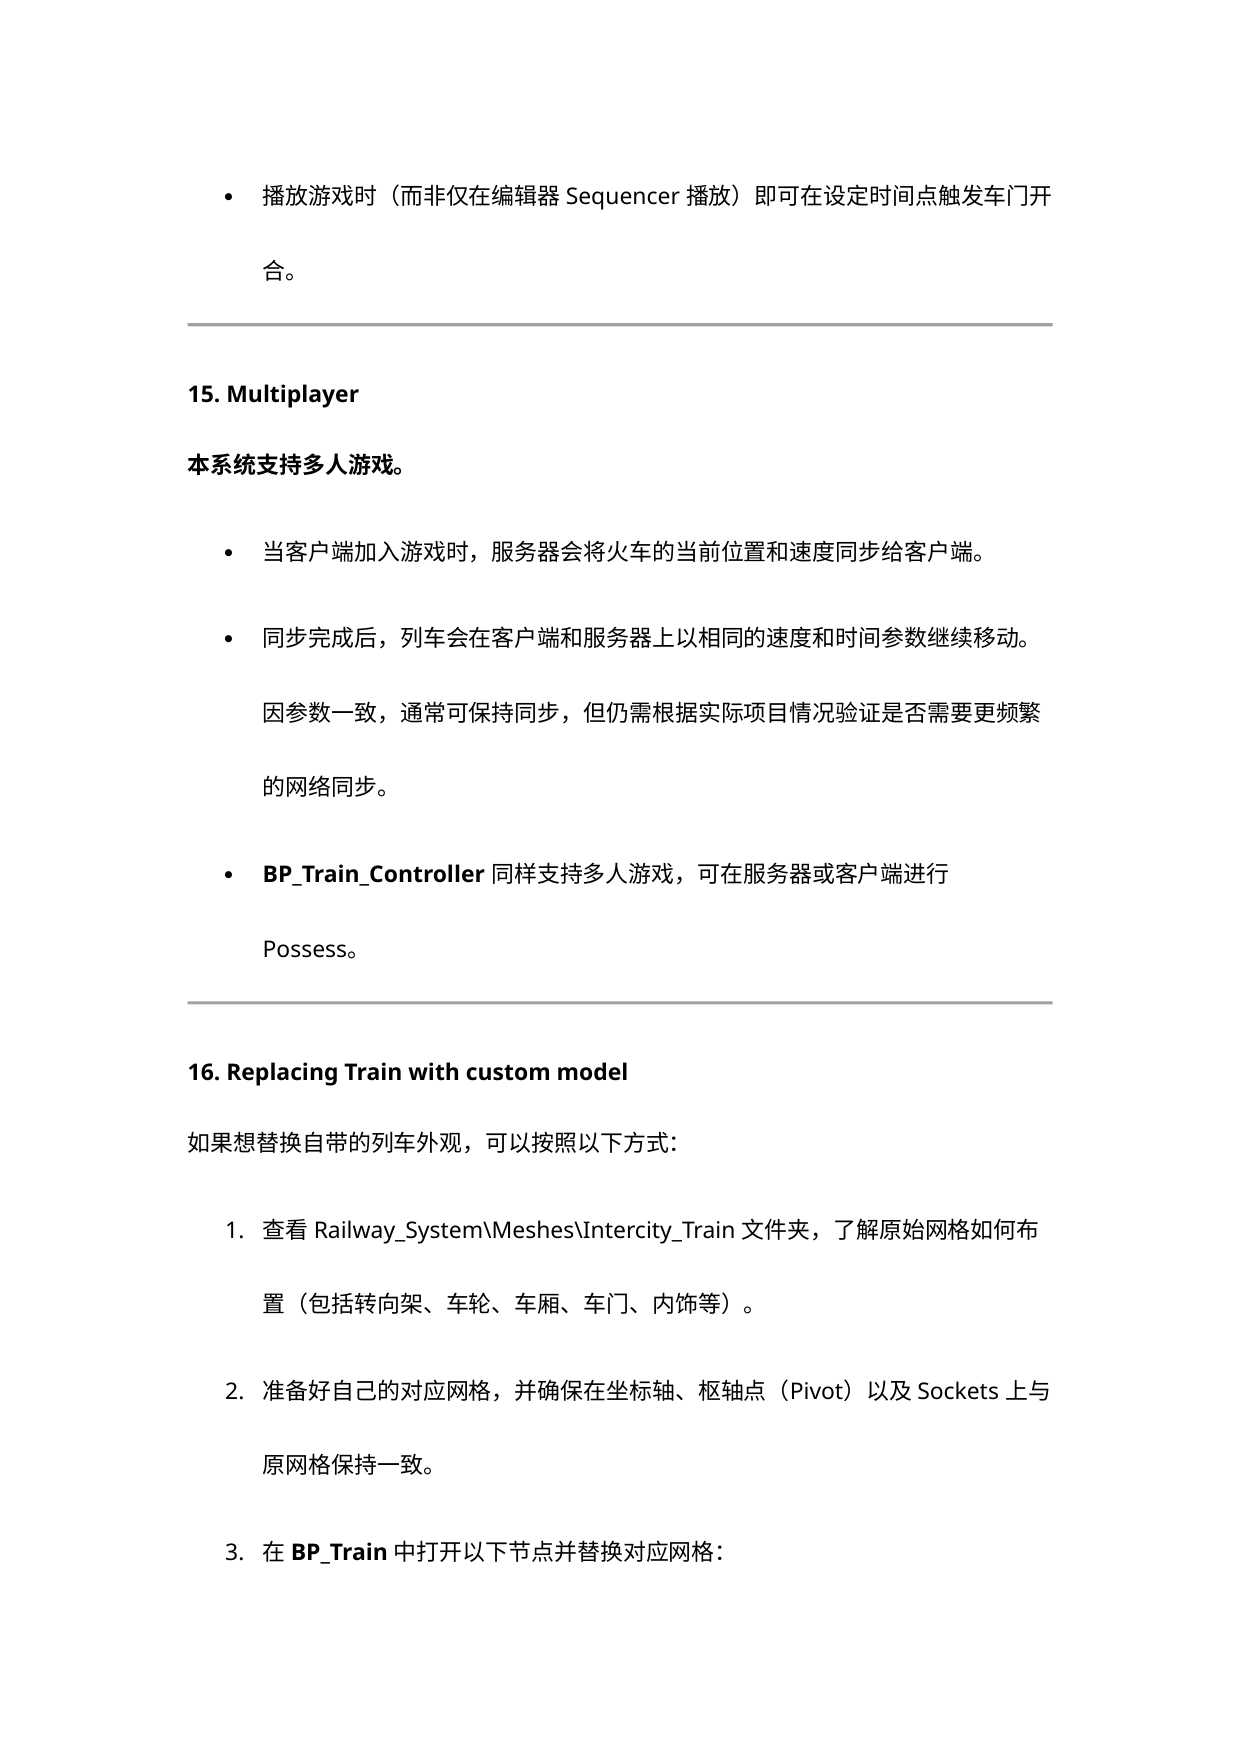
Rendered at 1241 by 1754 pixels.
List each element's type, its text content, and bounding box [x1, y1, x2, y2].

list BP_Train_Controller 同样支持多人游戏，可在服务器或客户端进行 Possess。 [225, 840, 1053, 980]
list 同步完成后，列车会在客户端和服务器上以相同的速度和时间参数继续移动。因参数一致，通常可保持同步，但仍需根据实际项目情况验证是否需要更频繁的网络同步。 [225, 604, 1053, 818]
list 当客户端加入游戏时，服务器会将火车的当前位置和速度同步给客户端。 [225, 517, 1053, 582]
text 15. Multiplayer [187, 377, 1053, 409]
list 准备好自己的对应网格，并确保在坐标轴、枢轴点（Pivot）以及 Sockets 上与原网格保持一致。 [225, 1357, 1053, 1497]
list 播放游戏时（而非仅在编辑器 Sequencer 播放）即可在设定时间点触发车门开合。 [225, 162, 1053, 302]
list 查看 Railway_System\Meshes\Intercity_Train 文件夹，了解原始网格如何布置（包括转向架、车轮、车厢、车门、内饰等）。 [225, 1196, 1053, 1335]
text 16. Replacing Train with custom model [187, 1055, 1053, 1088]
text 如果想替换自带的列车外观，可以按照以下方式： [187, 1109, 1053, 1174]
text 本系统支持多人游戏。 [187, 431, 1053, 496]
list 在 BP_Train 中打开以下节点并替换对应网格： [225, 1518, 1053, 1583]
